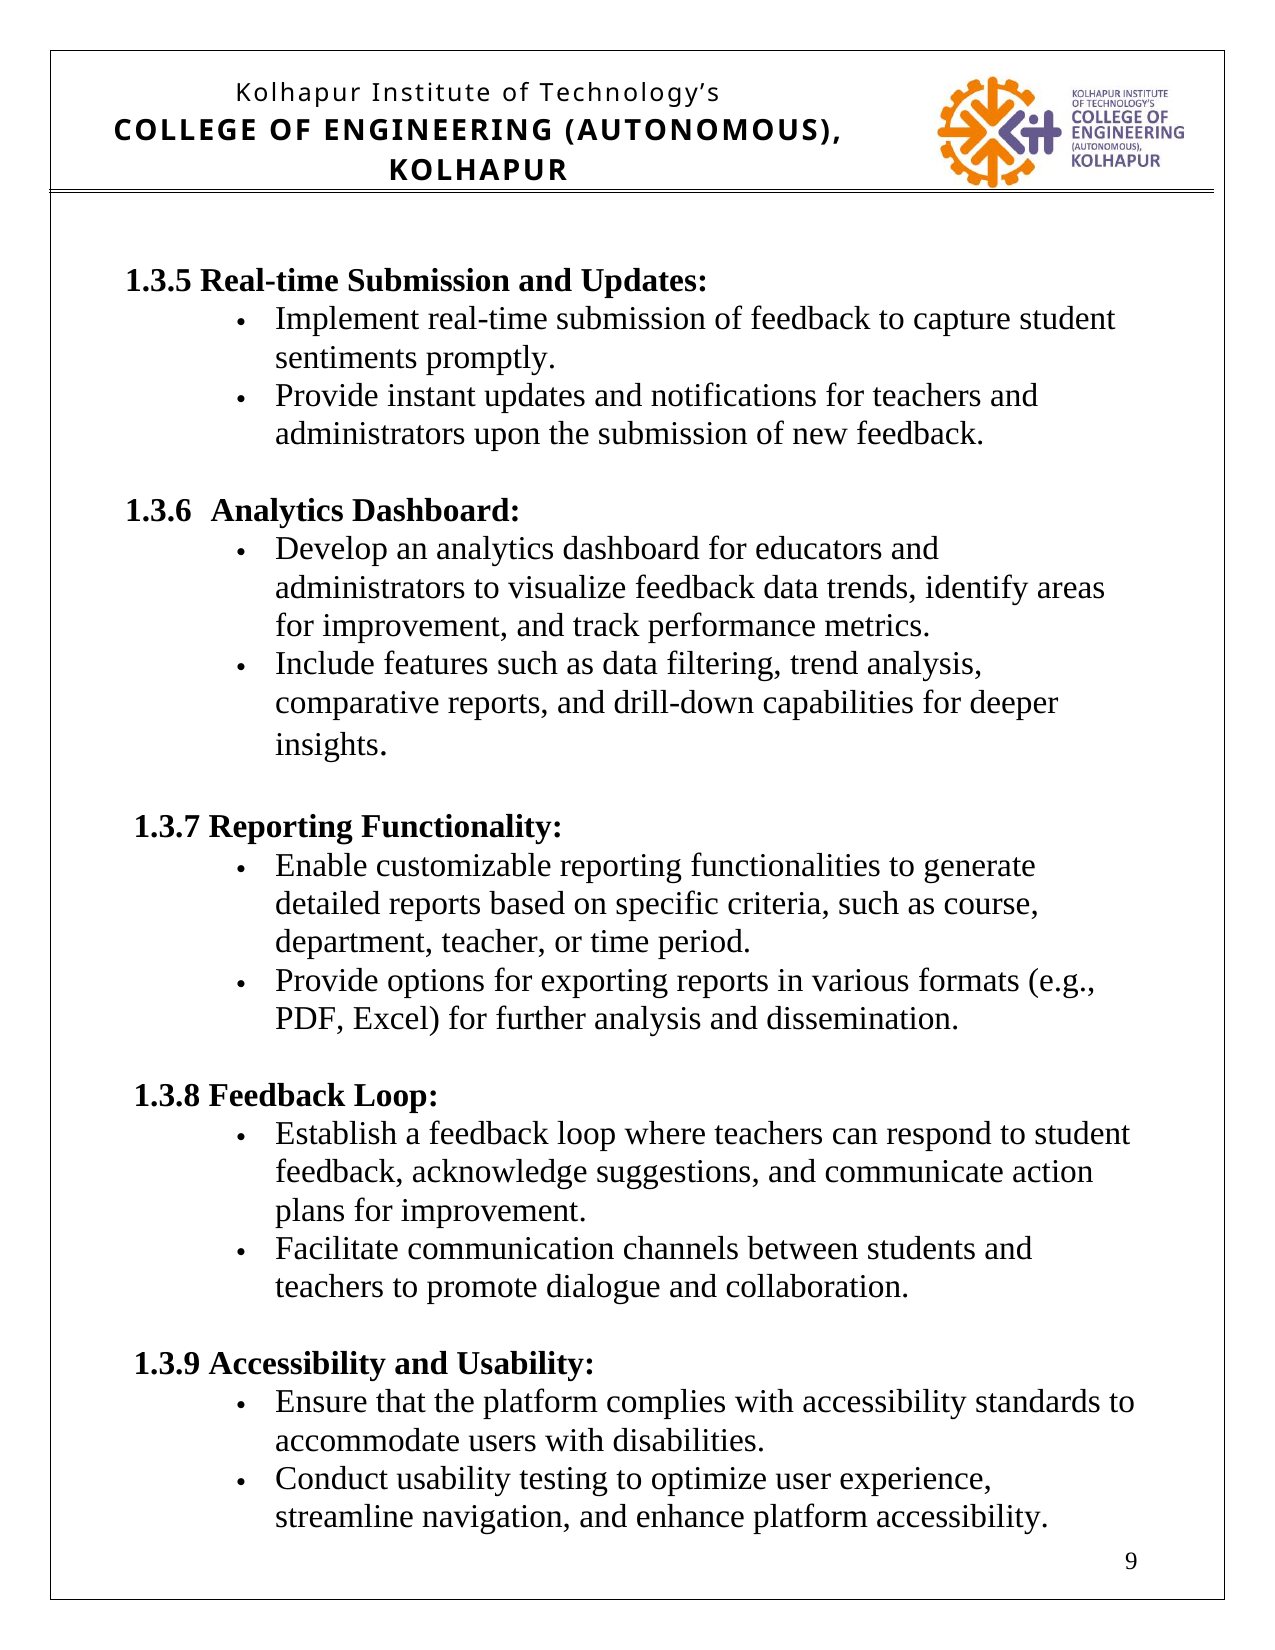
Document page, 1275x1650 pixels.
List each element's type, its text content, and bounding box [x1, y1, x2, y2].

text 1.3.7 Reporting Functionality: [125, 806, 1138, 845]
list Implement real-time submission of feedback to capture student sentiments promptly. [237, 298, 1138, 375]
text 1.3.9 Accessibility and Usability: [125, 1343, 1138, 1381]
picture [934, 75, 1185, 188]
list Establish a feedback loop where teachers can respond to student feedback, acknowledge suggestions, and communicate action plans for improvement. [237, 1113, 1138, 1228]
list Provide instant updates and notifications for teachers and administrators upon the submission of new feedback. [237, 375, 1138, 452]
list Provide options for exporting reports in various formats (e.g., PDF, Excel) for further analysis and dissemination. [237, 960, 1138, 1036]
list Enable customizable reporting functionalities to generate detailed reports based on specific criteria, such as course, department, teacher, or time period. [237, 845, 1138, 960]
text 1.3.6 Analytics Dashboard: [125, 490, 1138, 528]
list Develop an analytics dashboard for educators and administrators to visualize feedback data trends, identify areas for improvement, and track performance metrics. [237, 528, 1138, 643]
list Facilitate communication channels between students and teachers to promote dialogue and collaboration. [237, 1228, 1138, 1305]
list Include features such as data filtering, trend analysis, comparative reports, and drill-down capabilities for deeper insights. [237, 643, 1138, 763]
text 1.3.8 Feedback Loop: [125, 1075, 1138, 1113]
list Real-time Submission and Updates: [125, 260, 1138, 298]
list Ensure that the platform complies with accessibility standards to accommodate users with disabilities. [237, 1381, 1138, 1458]
list Conduct usability testing to optimize user experience, streamline navigation, and enhance platform accessibility. [237, 1458, 1138, 1535]
